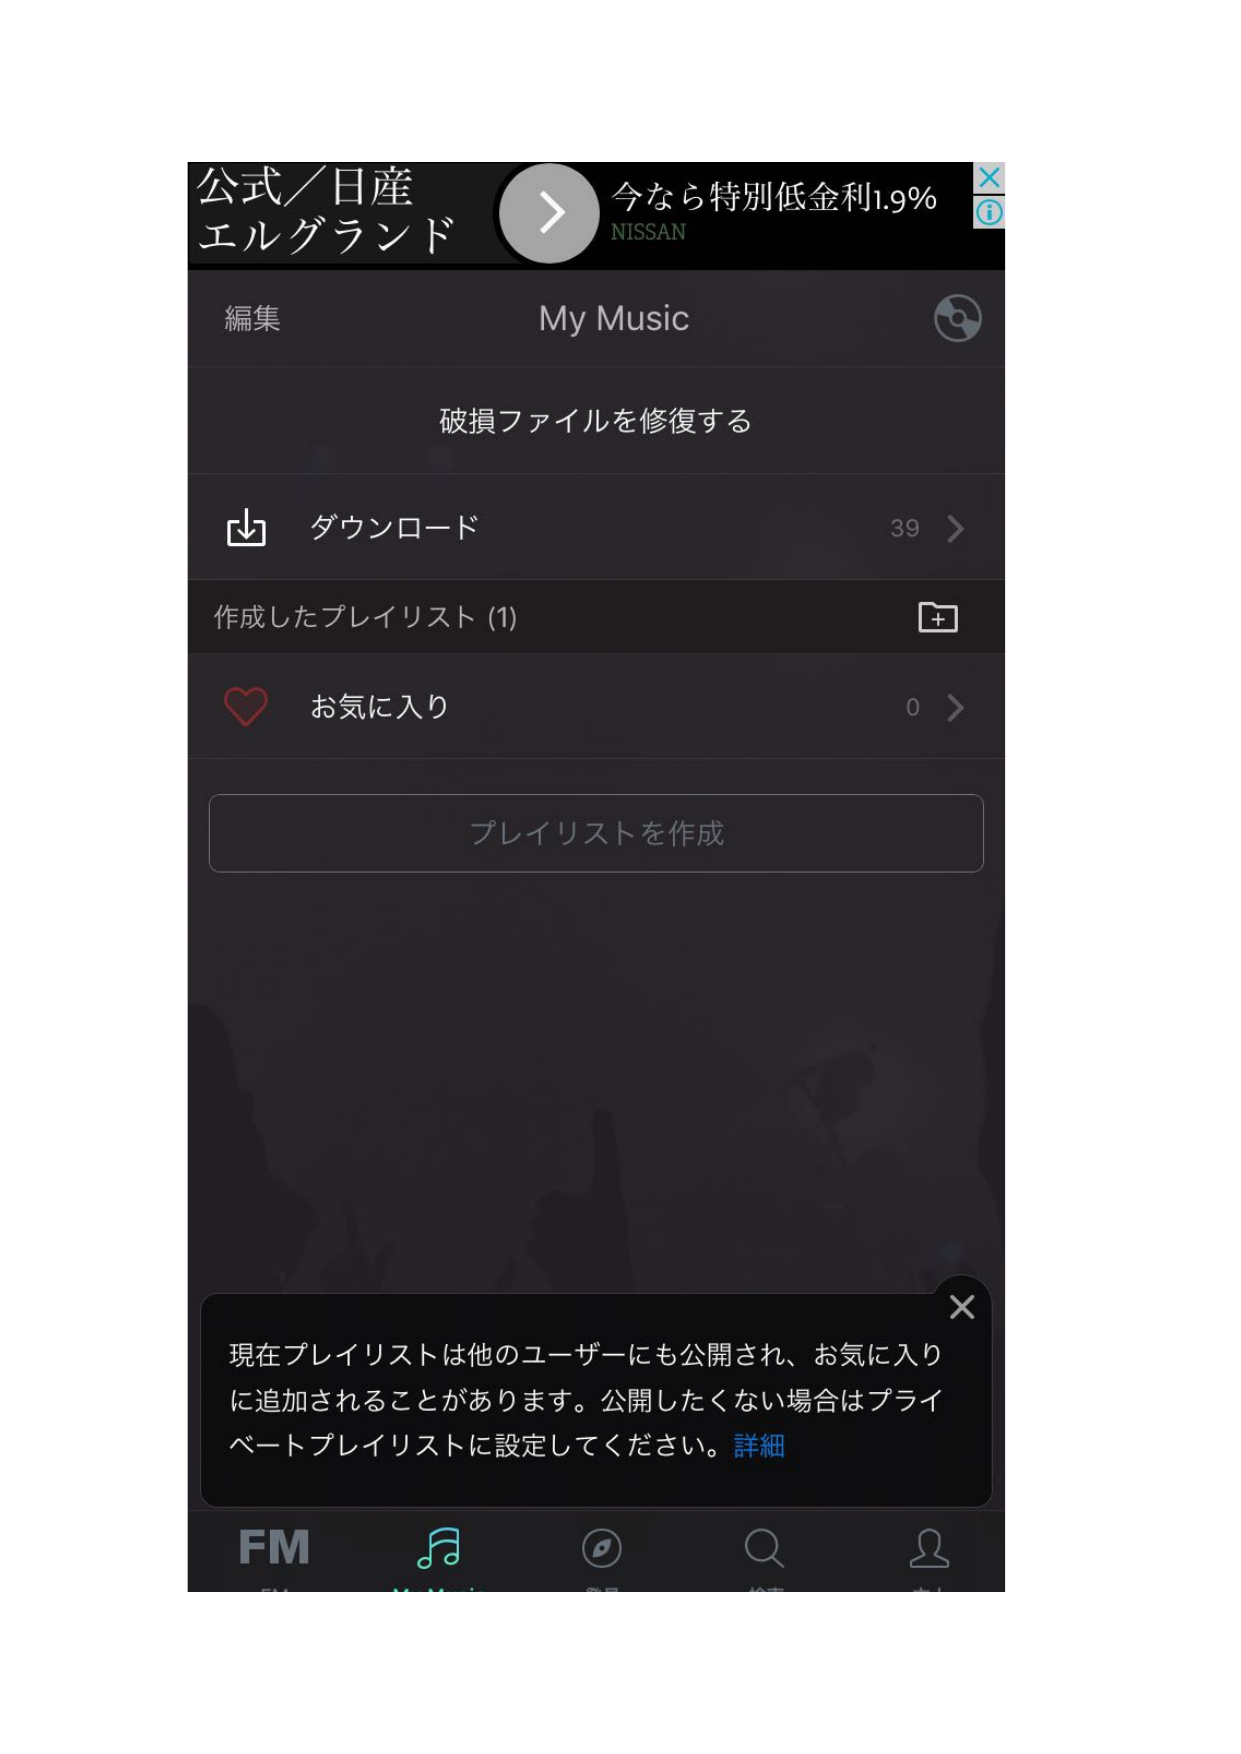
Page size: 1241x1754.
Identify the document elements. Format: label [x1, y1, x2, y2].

picture [187, 162, 1005, 1592]
